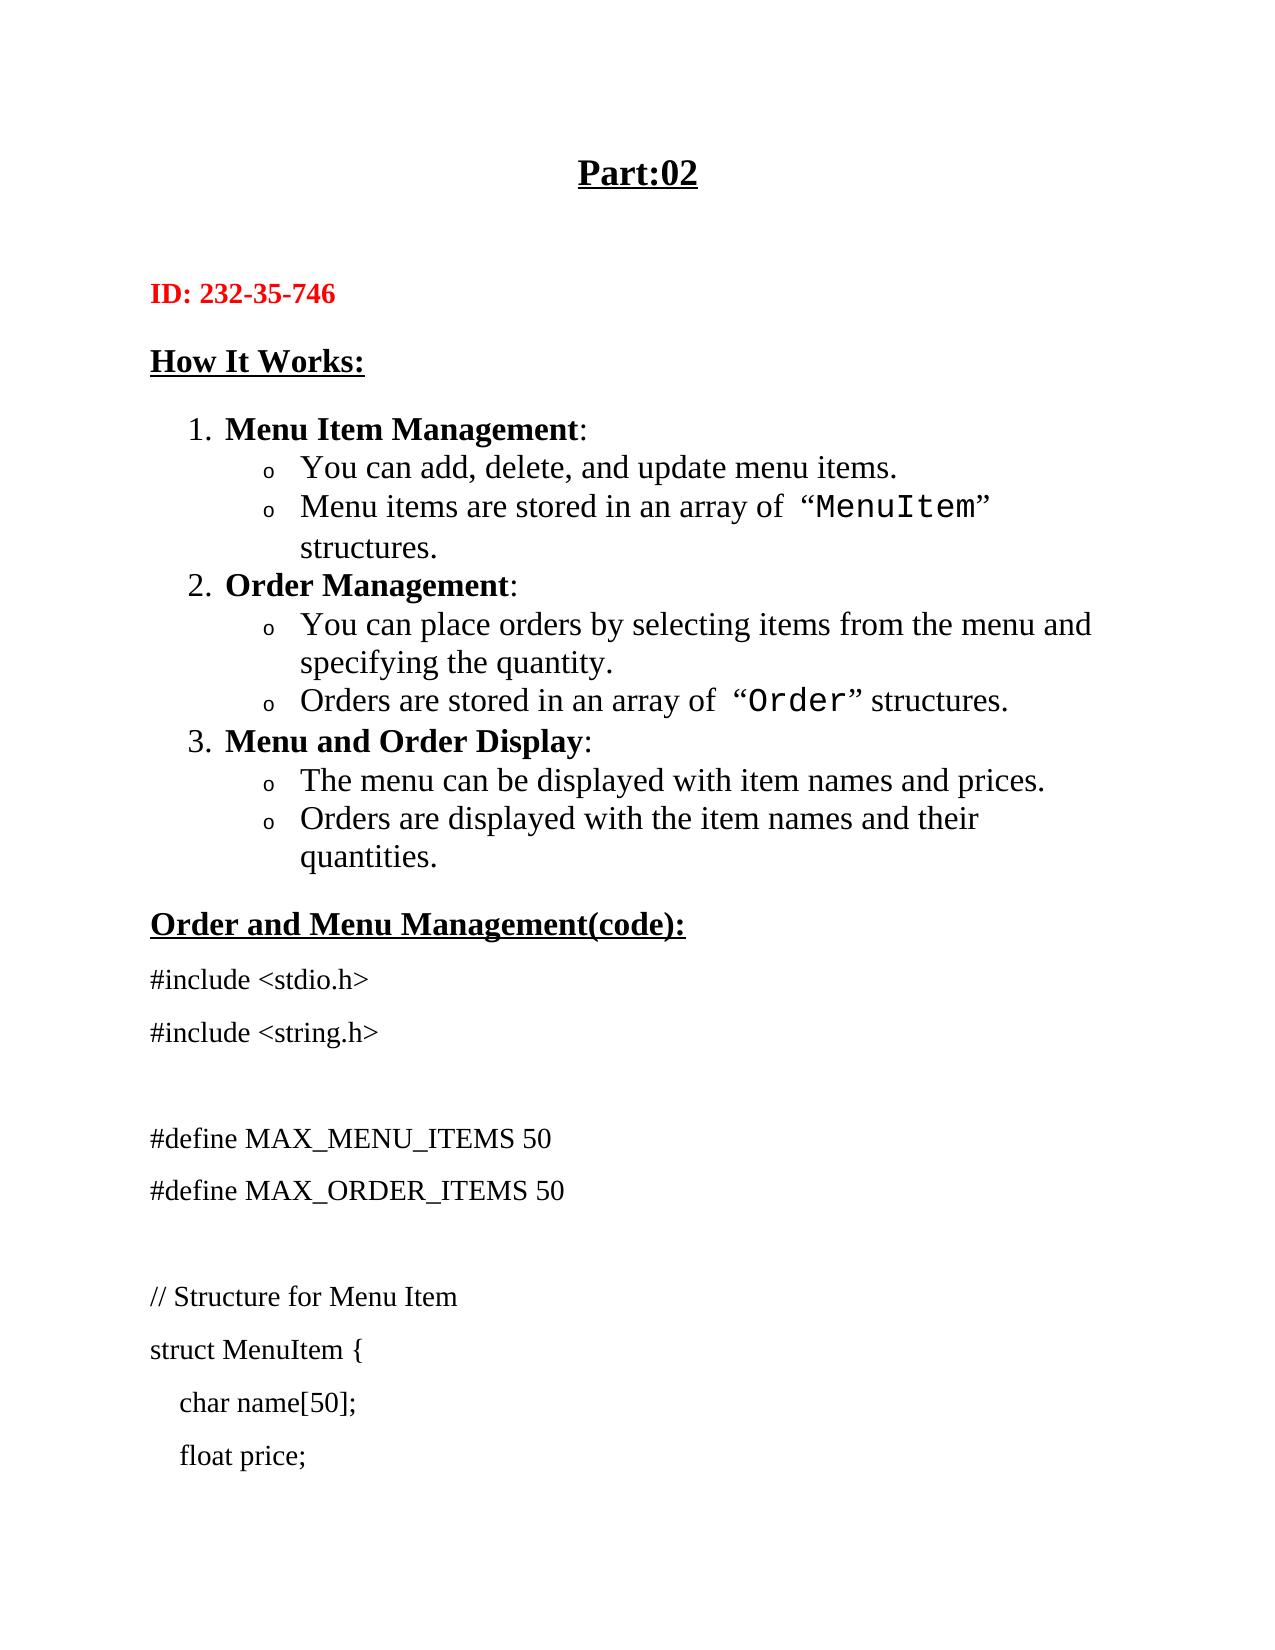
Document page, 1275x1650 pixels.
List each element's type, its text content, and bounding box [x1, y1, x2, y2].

text #define MAX_ORDER_ITEMS 50 [150, 1173, 1125, 1207]
text ID: 232-35-746 [150, 276, 1125, 310]
list You can place orders by selecting items from the menu and specifying the quantity. [262, 604, 1125, 681]
text struct MenuItem { [150, 1332, 1125, 1366]
text How It Works: [150, 342, 1125, 380]
list Menu and Order Display: [187, 722, 1125, 760]
text Part:02 [150, 150, 1125, 193]
text // Structure for Menu Item [150, 1279, 1125, 1313]
list Menu items are stored in an array of “MenuItem” structures. [262, 486, 1125, 566]
list You can add, delete, and update menu items. [262, 448, 1125, 486]
list Orders are displayed with the item names and their quantities. [262, 798, 1125, 875]
text #include <stdio.h> [150, 962, 1125, 996]
list Menu Item Management: [187, 409, 1125, 448]
text float price; [150, 1438, 1125, 1471]
text char name[50]; [150, 1385, 1125, 1418]
text #include <string.h> [150, 1015, 1125, 1049]
list The menu can be displayed with item names and prices. [262, 760, 1125, 798]
list Order Management: [187, 566, 1125, 604]
text Order and Menu Management(code): [150, 904, 1125, 943]
text #define MAX_MENU_ITEMS 50 [150, 1121, 1125, 1154]
list Orders are stored in an array of “Order” structures. [262, 681, 1125, 722]
